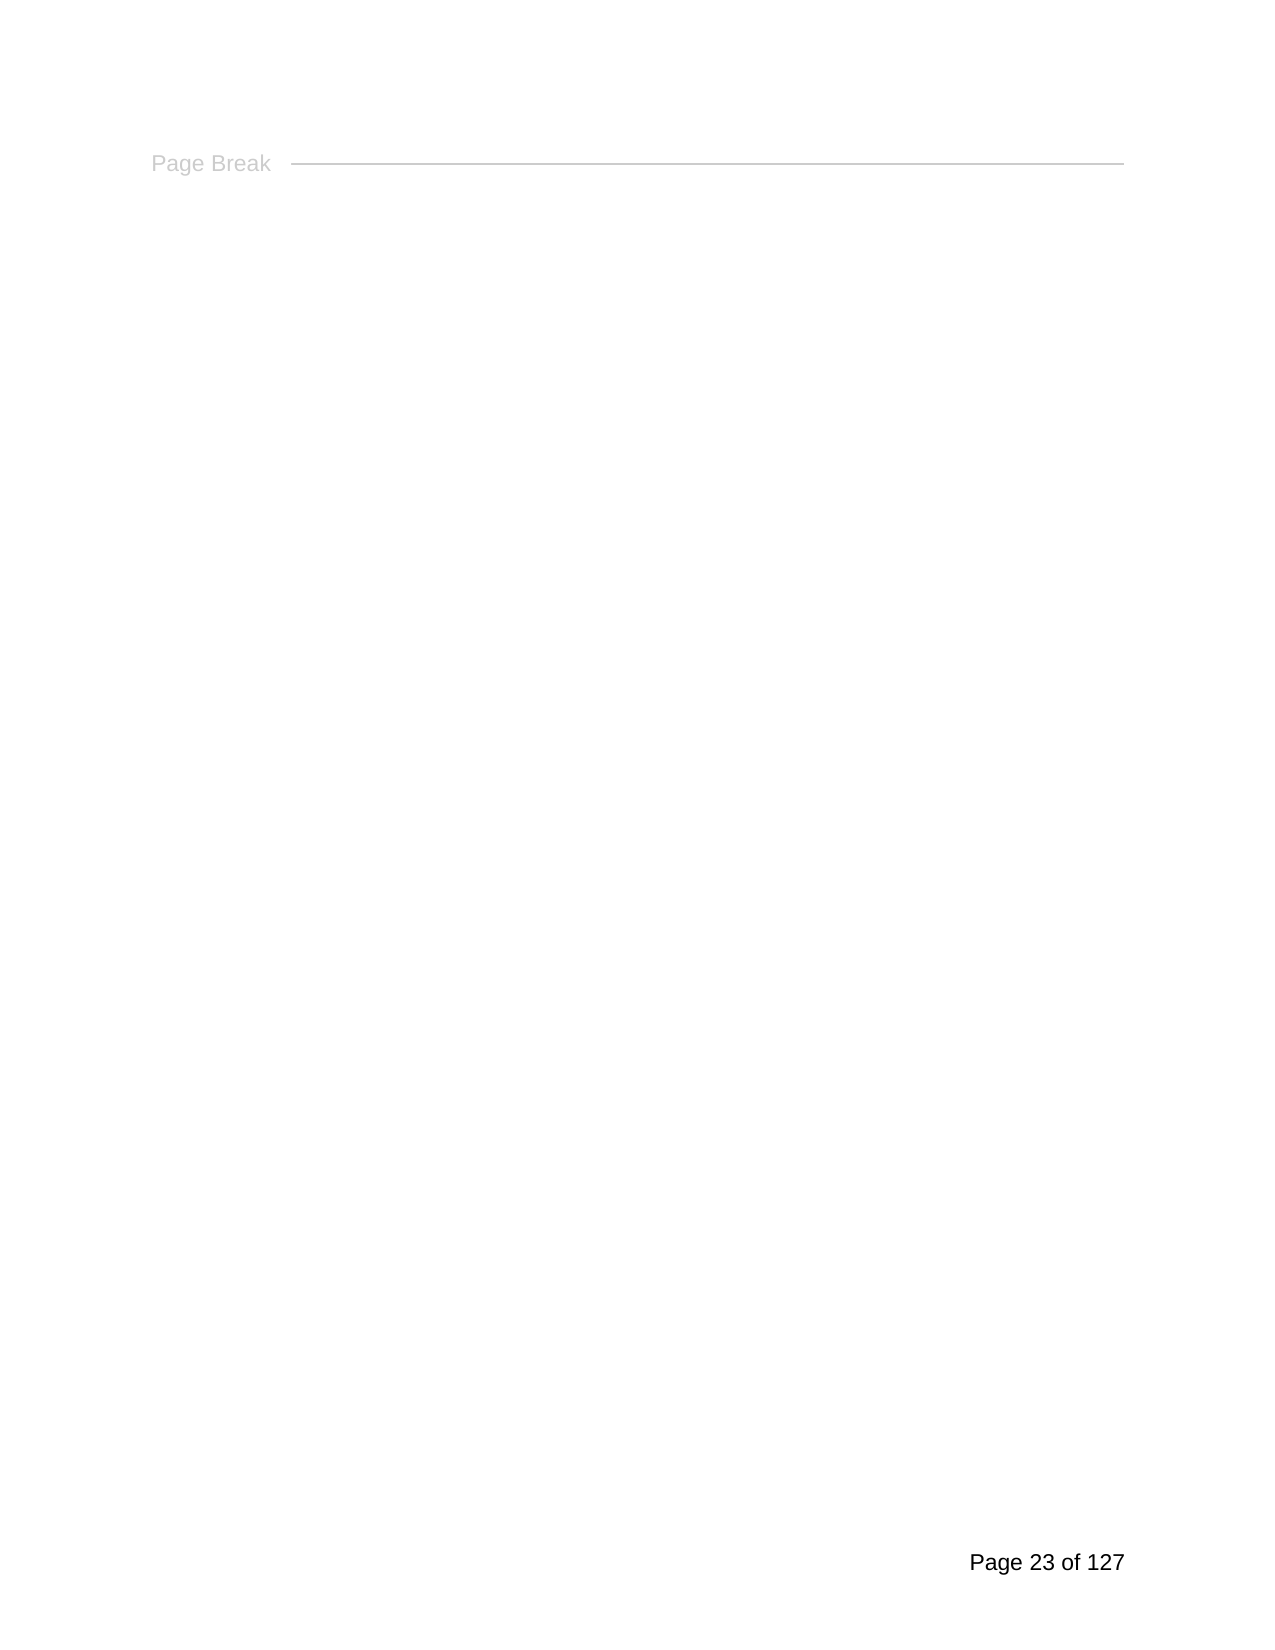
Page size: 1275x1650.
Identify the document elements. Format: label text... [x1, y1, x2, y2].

table_header Page Break [150, 150, 290, 190]
table_header [290, 150, 1125, 190]
